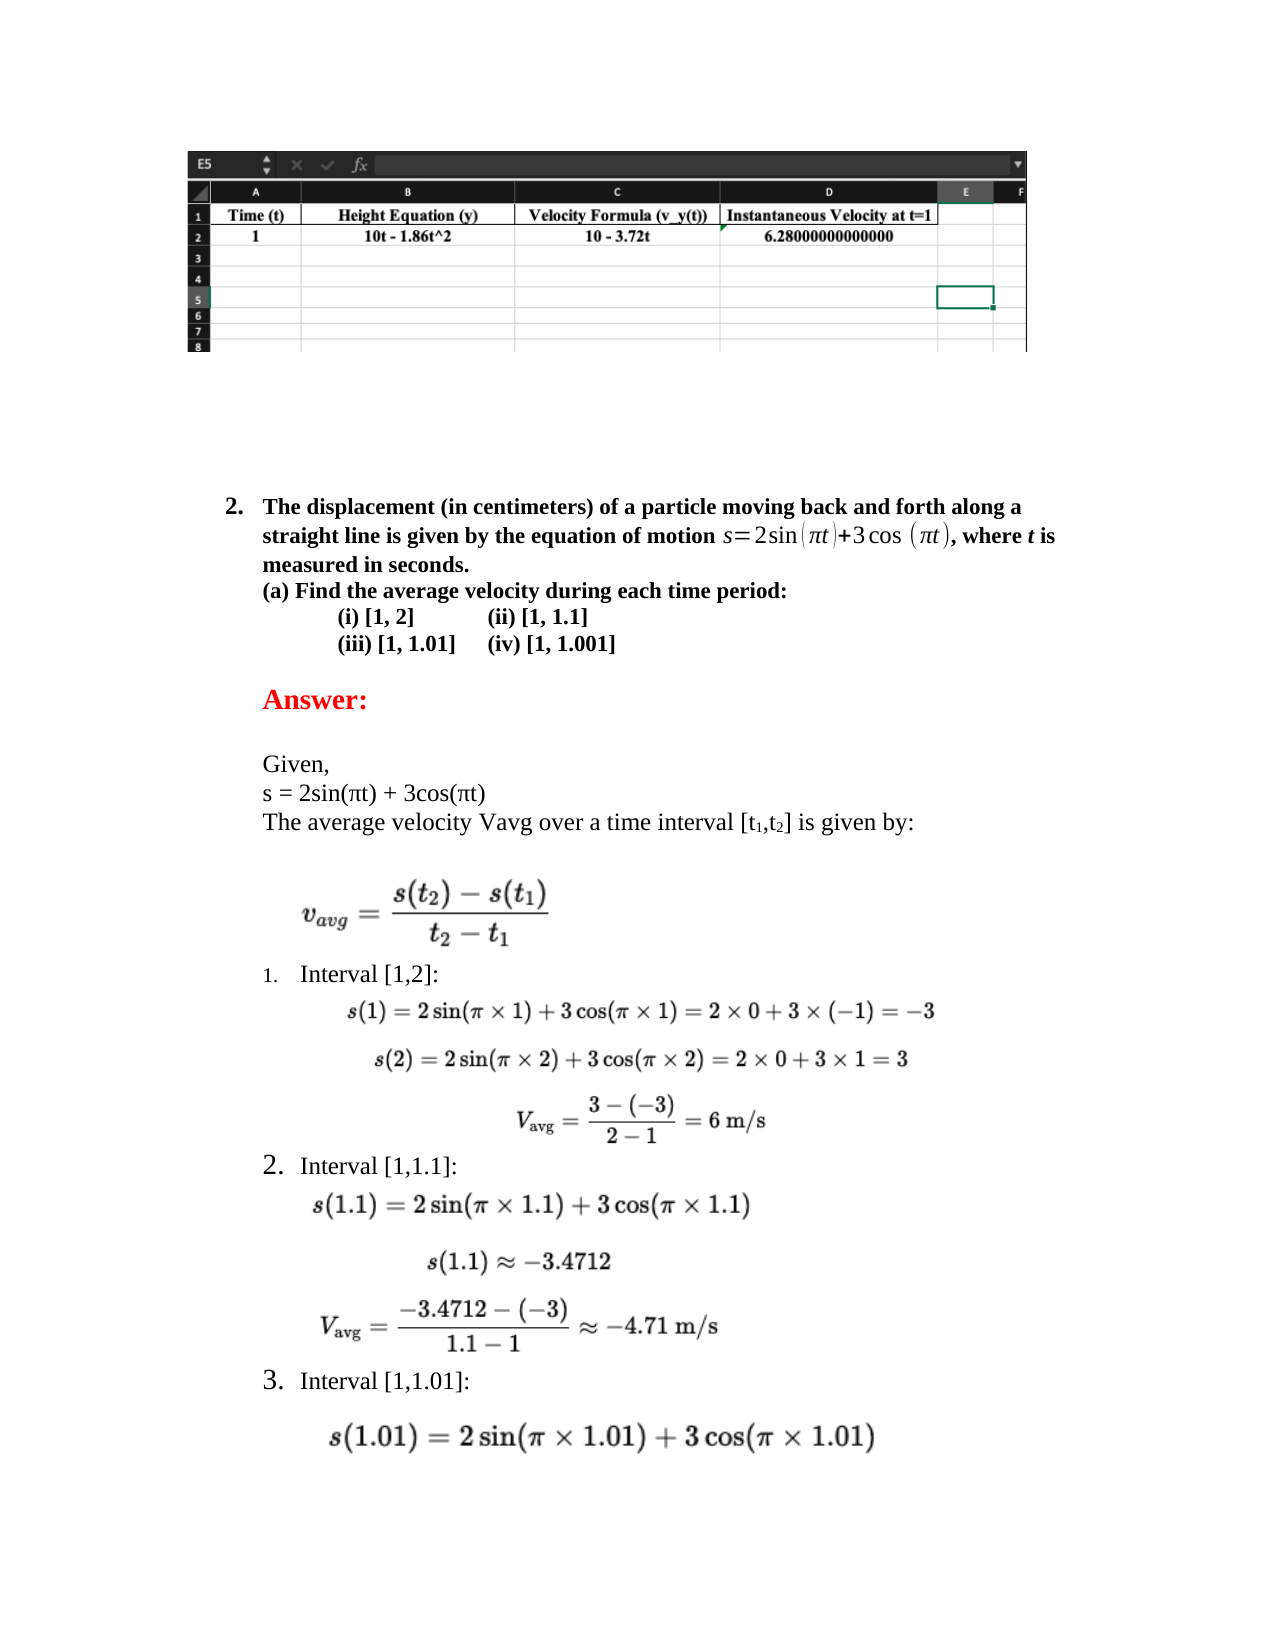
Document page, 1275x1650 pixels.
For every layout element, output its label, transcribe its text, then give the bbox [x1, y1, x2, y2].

list The displacement (in centimeters) of a particle moving back and forth along a straight line is given by the equation of motion , where t is measured in seconds. [225, 491, 1097, 577]
picture [300, 1180, 775, 1362]
list (iii) [1, 1.01] (iv) [1, 1.001] [262, 630, 1097, 656]
picture [300, 1395, 905, 1483]
list Interval [1,2]: [262, 959, 1097, 988]
text Given, [187, 749, 1097, 778]
picture [187, 151, 1028, 352]
picture [337, 988, 965, 1148]
list (i) [1, 2] (ii) [1, 1.1] [262, 603, 1097, 630]
list Interval [1,1.01]: [262, 1362, 1097, 1395]
text Answer: [187, 682, 1097, 716]
list (a) Find the average velocity during each time period: [262, 577, 1097, 603]
picture [262, 864, 633, 960]
list Interval [1,1.1]: [262, 1147, 1097, 1181]
text s = 2sin(πt) + 3cos(πt) [187, 778, 1097, 807]
text The average velocity Vavg​ over a time interval [t1,t2] is given by: [262, 807, 1097, 836]
